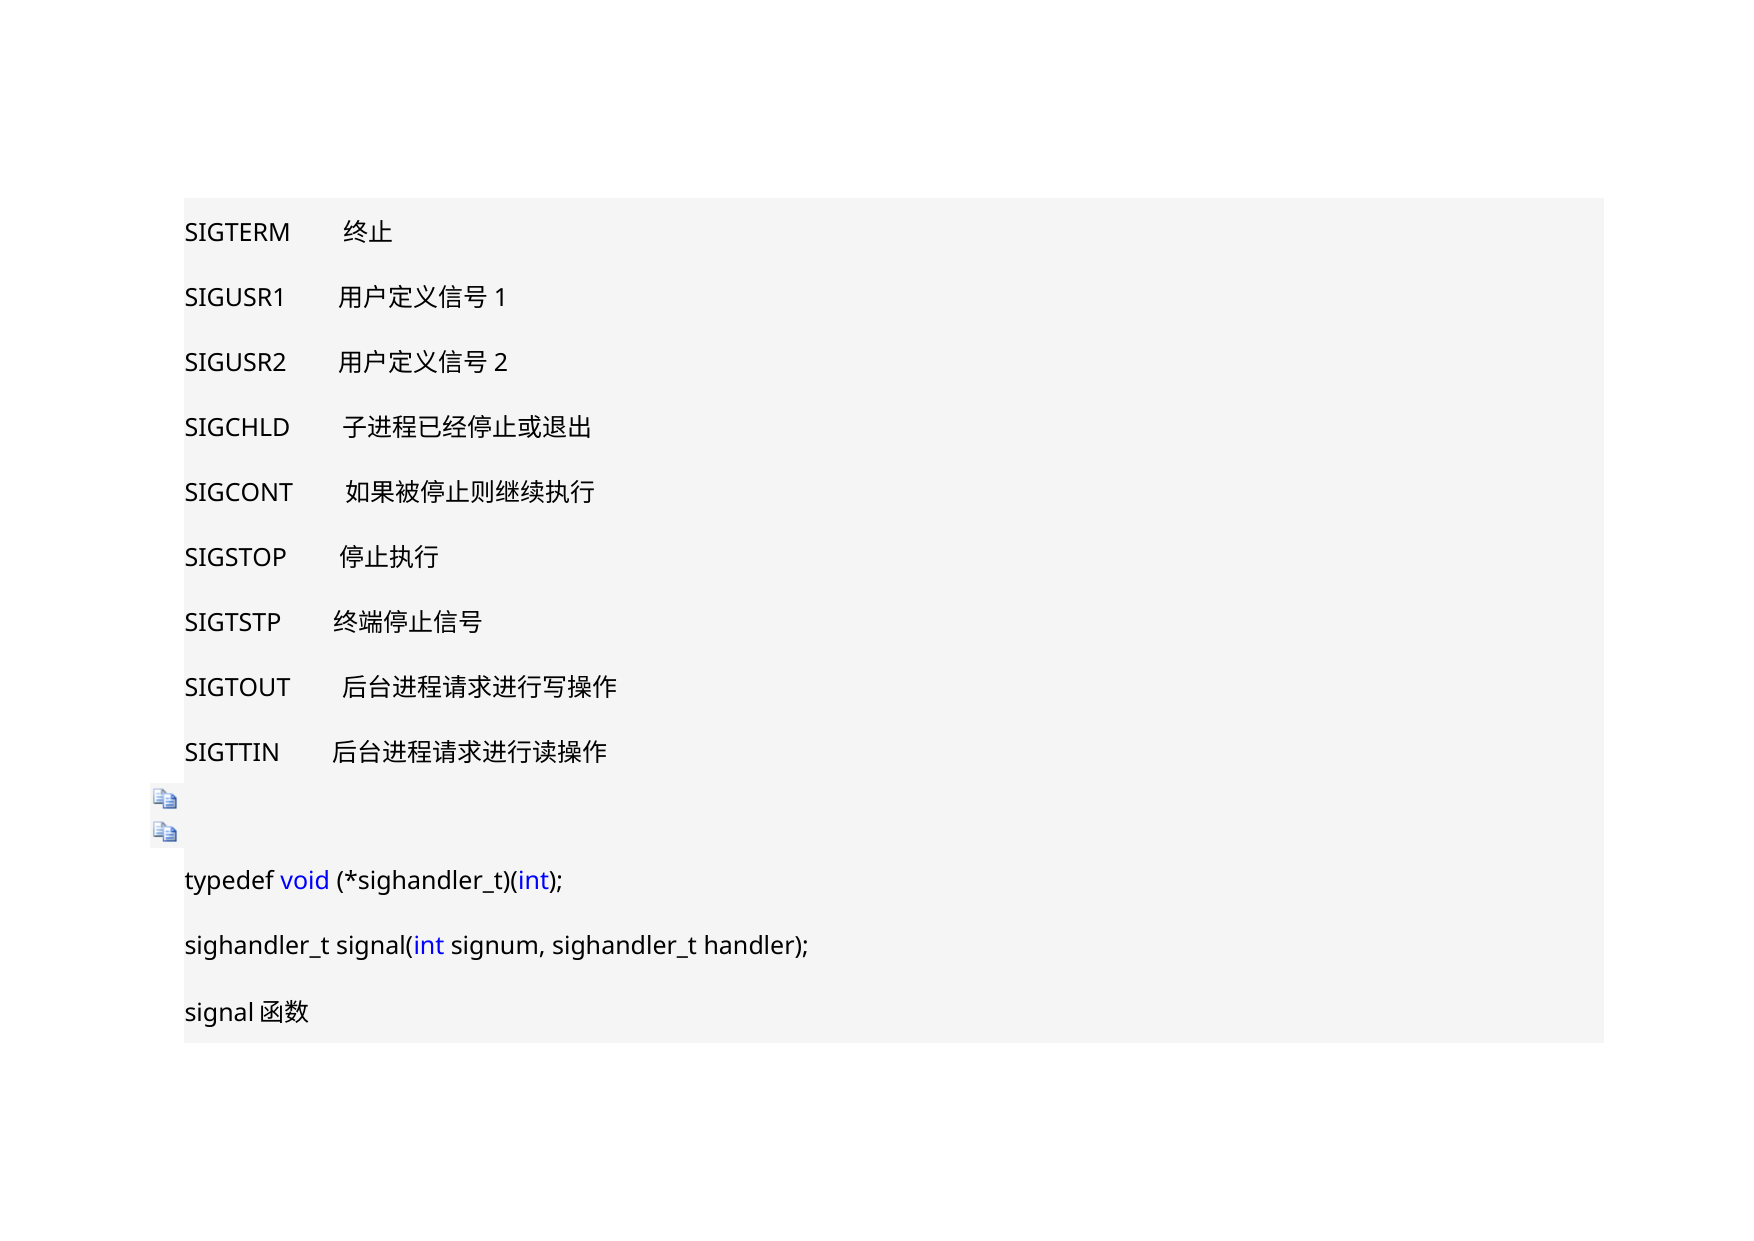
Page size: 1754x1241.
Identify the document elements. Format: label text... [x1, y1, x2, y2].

text SIGCONT 如果被停止则继续执行 [184, 458, 1604, 523]
text SIGUSR2 用户定义信号2 [184, 328, 1604, 393]
text SIGTOUT 后台进程请求进行写操作 [184, 653, 1604, 718]
text SIGCHLD 子进程已经停止或退出 [184, 393, 1604, 458]
text signal函数 [184, 978, 1604, 1043]
text SIGUSR1 用户定义信号1 [184, 263, 1604, 328]
text SIGTERM 终止 [184, 198, 1604, 263]
text SIGTTIN 后台进程请求进行读操作 [184, 718, 1604, 783]
text SIGTSTP 终端停止信号 [184, 588, 1604, 653]
text sighandler_t signal(int signum, sighandler_t handler); [184, 913, 1604, 978]
text typedef void (*sighandler_t)(int); [184, 848, 1604, 913]
text SIGSTOP 停止执行 [184, 523, 1604, 588]
picture [150, 815, 182, 847]
picture [150, 782, 182, 814]
